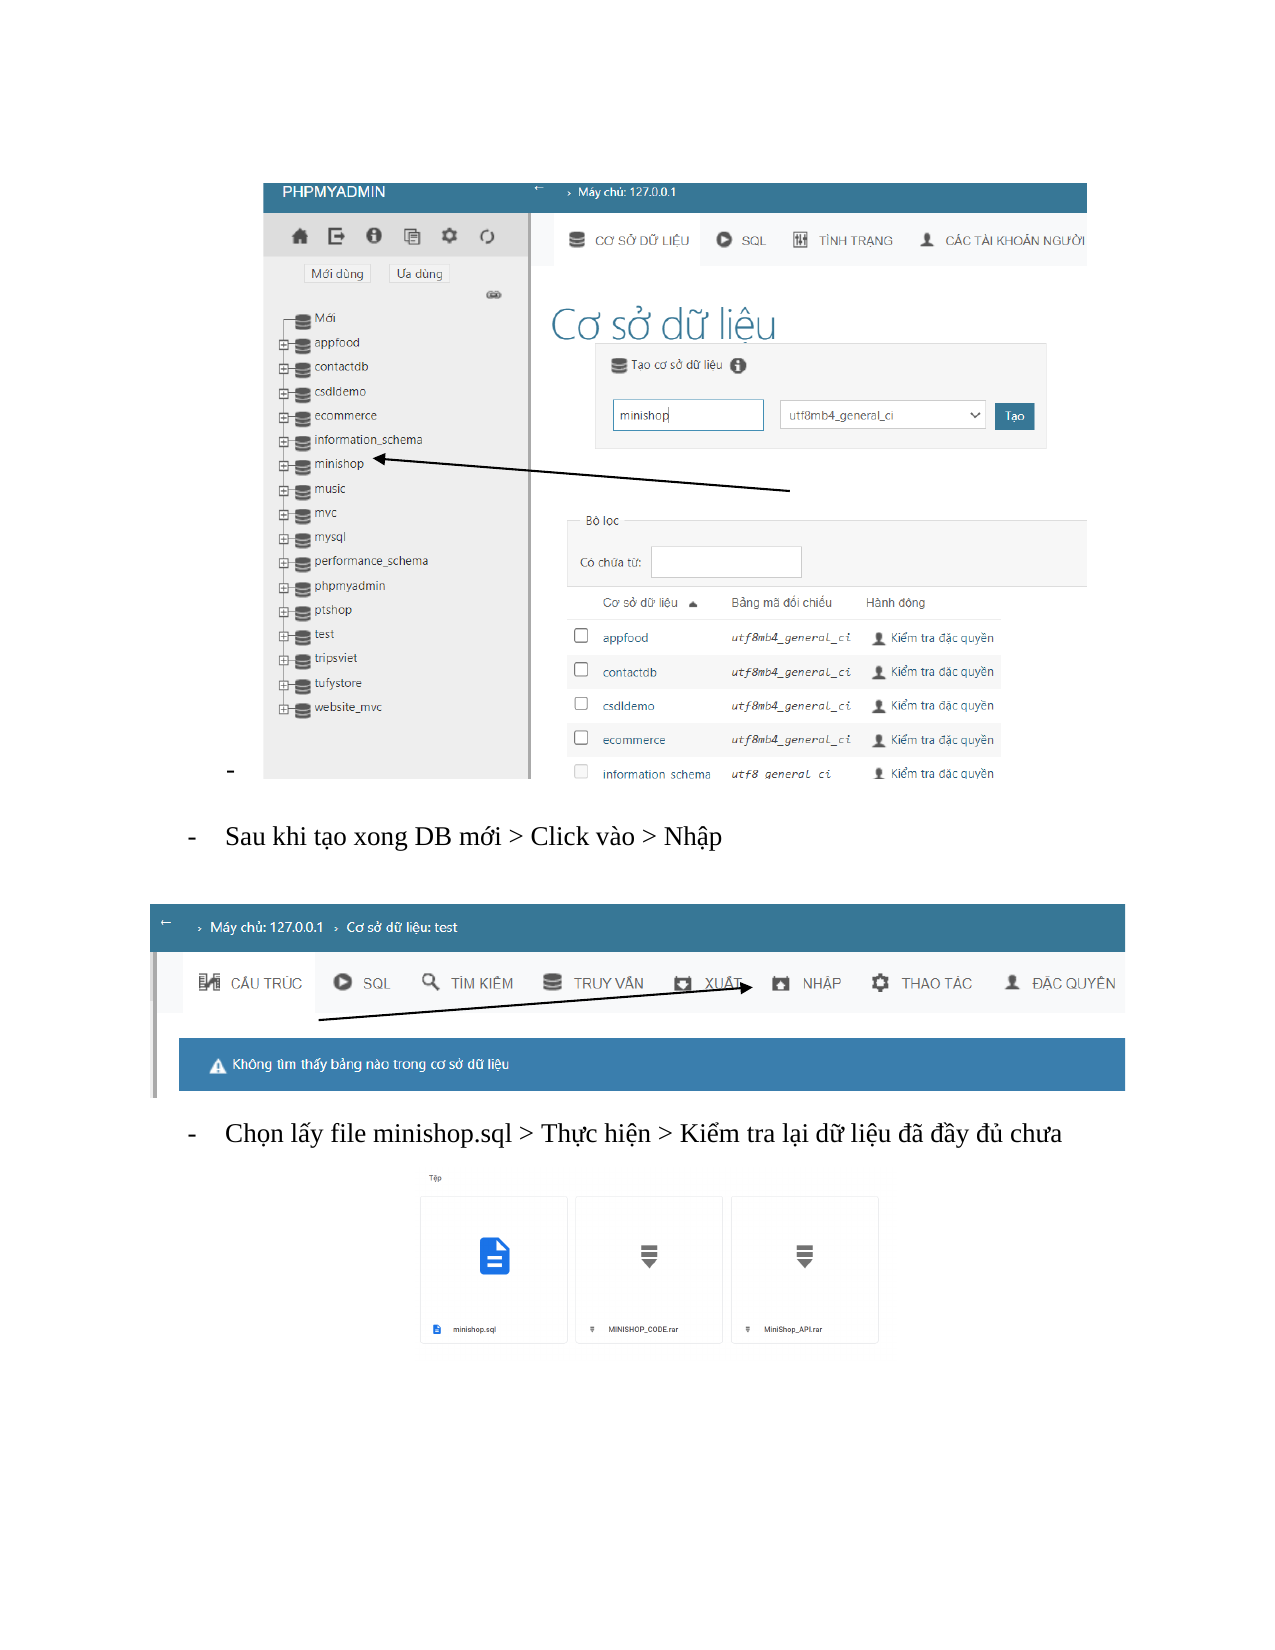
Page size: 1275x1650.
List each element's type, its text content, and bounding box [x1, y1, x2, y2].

picture [263, 183, 1087, 779]
picture [150, 904, 1125, 1098]
picture [414, 1167, 898, 1361]
list Sau khi tạo xong DB mới > Click vào > Nhập [187, 820, 1125, 852]
list Chọn lấy file minishop.sql > Thực hiện > Kiểm tra lại dữ liệu đã đầy đủ chưa [187, 1117, 1125, 1148]
